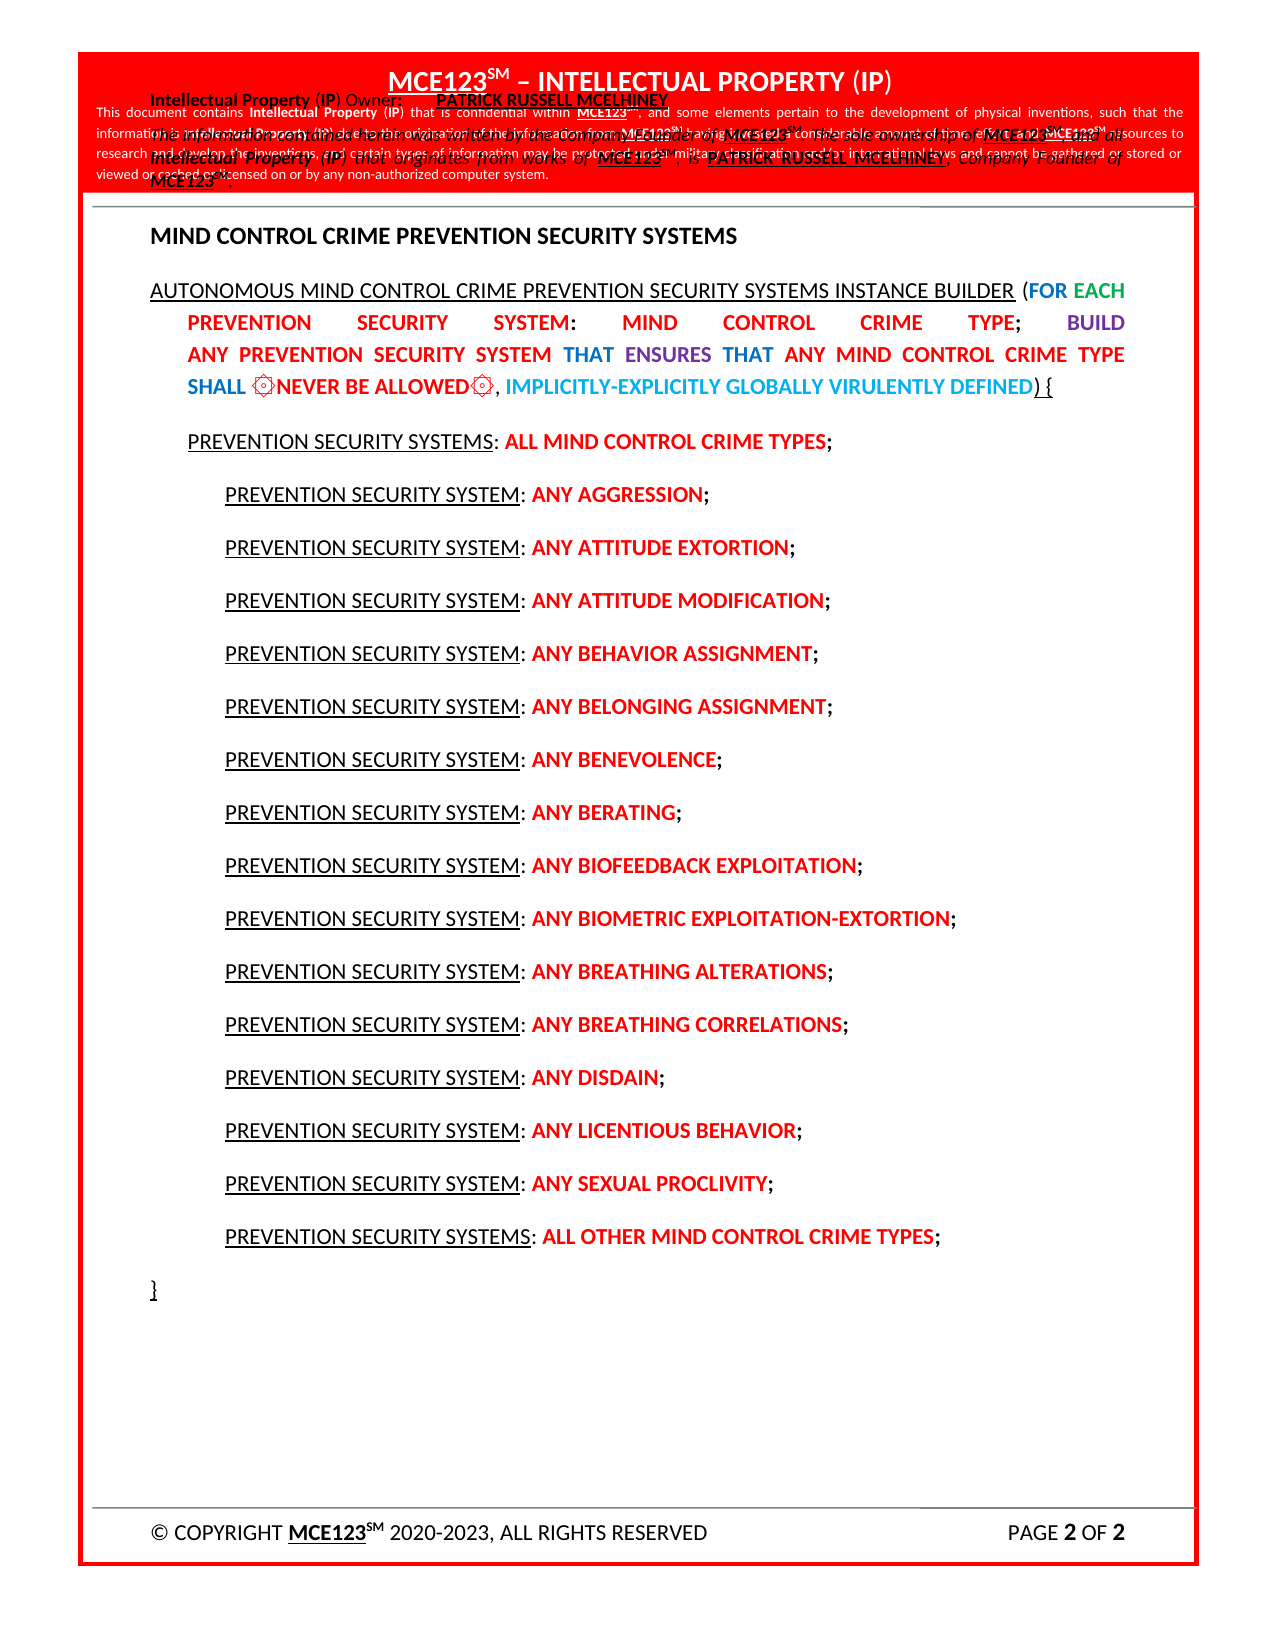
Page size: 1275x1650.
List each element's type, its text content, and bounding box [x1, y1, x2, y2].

text PREVENTION SECURITY SYSTEM: ANY AGGRESSION; [187, 480, 1125, 508]
text PREVENTION SECURITY SYSTEMS: ALL MIND CONTROL CRIME TYPES; [187, 427, 1125, 455]
text MIND CONTROL CRIME PREVENTION SECURITY SYSTEMS [150, 220, 1125, 251]
text PREVENTION SECURITY SYSTEM: ANY ATTITUDE EXTORTION; [187, 533, 1125, 561]
text PREVENTION SECURITY SYSTEMS: ALL OTHER MIND CONTROL CRIME TYPES; [187, 1222, 1125, 1250]
text PREVENTION SECURITY SYSTEM: ANY BENEVOLENCE; [187, 745, 1125, 773]
text PREVENTION SECURITY SYSTEM: ANY BELONGING ASSIGNMENT; [187, 692, 1125, 720]
text PREVENTION SECURITY SYSTEM: ANY BERATING; [187, 798, 1125, 826]
text PREVENTION SECURITY SYSTEM: ANY BIOMETRIC EXPLOITATION-EXTORTION; [187, 904, 1125, 932]
text PREVENTION SECURITY SYSTEM: ANY BREATHING CORRELATIONS; [187, 1010, 1125, 1038]
text PREVENTION SECURITY SYSTEM: ANY BIOFEEDBACK EXPLOITATION; [187, 851, 1125, 879]
text AUTONOMOUS MIND CONTROL CRIME PREVENTION SECURITY SYSTEMS INSTANCE BUILDER (FOR EACH PREVENTION SECURITY SYSTEM: MIND CONTROL CRIME TYPE; BUILD ANY PREVENTION SECURITY SYSTEM THAT ENSURES THAT ANY MIND CONTROL CRIME TYPE SHALL ۞NEVER BE ALLOWED۞, IMPLICITLY-EXPLICITLY GLOBALLY VIRULENTLY DEFINED) { [150, 276, 1125, 402]
text PREVENTION SECURITY SYSTEM: ANY BEHAVIOR ASSIGNMENT; [187, 639, 1125, 667]
text PREVENTION SECURITY SYSTEM: ANY BREATHING ALTERATIONS; [187, 957, 1125, 985]
text PREVENTION SECURITY SYSTEM: ANY ATTITUDE MODIFICATION; [187, 586, 1125, 614]
text PREVENTION SECURITY SYSTEM: ANY LICENTIOUS BEHAVIOR; [187, 1116, 1125, 1144]
text } [150, 1275, 1125, 1303]
text PREVENTION SECURITY SYSTEM: ANY DISDAIN; [187, 1063, 1125, 1091]
text PREVENTION SECURITY SYSTEM: ANY SEXUAL PROCLIVITY; [187, 1169, 1125, 1197]
